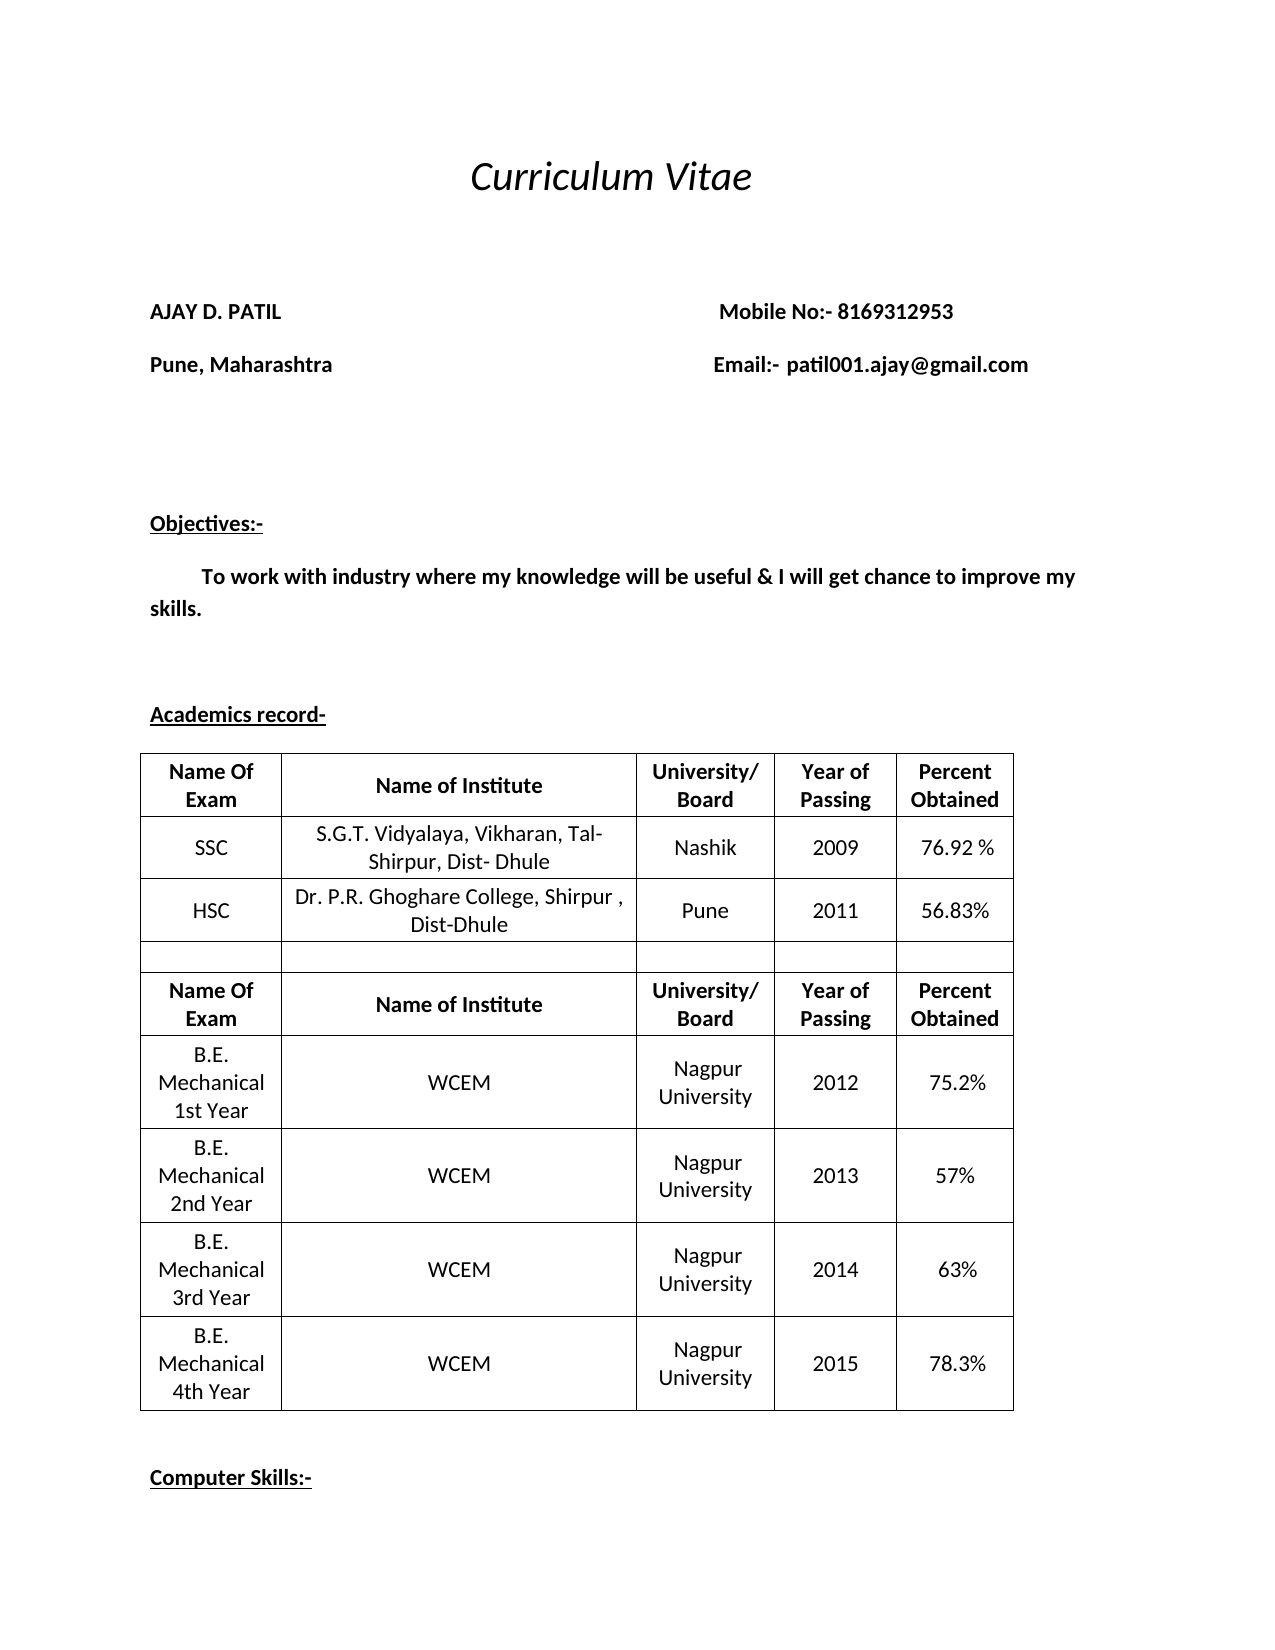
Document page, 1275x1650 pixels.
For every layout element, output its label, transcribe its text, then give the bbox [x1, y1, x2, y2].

table_cell 2011 [775, 879, 896, 941]
table_cell 2013 [775, 1129, 896, 1222]
table_cell Nagpur University [637, 1317, 774, 1409]
table_cell [282, 942, 636, 972]
table_cell [141, 942, 281, 972]
table_cell WCEM [282, 1317, 636, 1409]
table_cell 75.2% [897, 1036, 1013, 1128]
table_cell 78.3% [897, 1317, 1013, 1409]
table_cell Pune [637, 879, 774, 941]
table_cell Name of Institute [282, 973, 636, 1034]
table_cell Percent Obtained [897, 973, 1013, 1034]
table_cell Year of Passing [775, 973, 896, 1034]
table_cell 2015 [775, 1317, 896, 1409]
table_cell 2014 [775, 1223, 896, 1316]
text AJAY D. PATIL Mobile No:- 8169312953 [150, 297, 1125, 325]
text To work with industry where my knowledge will be useful & I will get chance to improve my skills. [150, 562, 1125, 622]
table_cell B.E. Mechanical 1st Year [141, 1036, 281, 1128]
table_header University/ Board [637, 754, 774, 816]
table_cell [637, 942, 774, 972]
text Objectives:- [150, 509, 1125, 537]
table_cell Name Of Exam [141, 973, 281, 1034]
table_cell B.E. Mechanical 2nd Year [141, 1129, 281, 1222]
text Computer Skills:- [150, 1463, 1125, 1492]
text Pune, Maharashtra Email:- patil001.ajay@gmail.com [150, 350, 1125, 378]
table_cell Nashik [637, 817, 774, 878]
table_cell WCEM [282, 1129, 636, 1222]
text Curriculum Vitae [150, 150, 1125, 201]
text Academics record- [150, 700, 1125, 728]
table_cell 57% [897, 1129, 1013, 1222]
table_cell HSC [141, 879, 281, 941]
table_cell 2012 [775, 1036, 896, 1128]
table_cell S.G.T. Vidyalaya, Vikharan, Tal-Shirpur, Dist- Dhule [282, 817, 636, 878]
table_header Year of Passing [775, 754, 896, 816]
table_cell 2009 [775, 817, 896, 878]
table_cell University/ Board [637, 973, 774, 1034]
table_cell WCEM [282, 1223, 636, 1316]
table_header Name Of Exam [141, 754, 281, 816]
table_cell SSC [141, 817, 281, 878]
table_cell B.E. Mechanical 4th Year [141, 1317, 281, 1409]
table_cell [897, 942, 1013, 972]
table_cell 63% [897, 1223, 1013, 1316]
table_cell WCEM [282, 1036, 636, 1128]
table_cell 76.92 % [897, 817, 1013, 878]
table_header Name of Institute [282, 754, 636, 816]
table_header Percent Obtained [897, 754, 1013, 816]
table_cell Nagpur University [637, 1036, 774, 1128]
table_cell B.E. Mechanical 3rd Year [141, 1223, 281, 1316]
table_cell Nagpur University [637, 1223, 774, 1316]
table_cell [775, 942, 896, 972]
table_cell Nagpur University [637, 1129, 774, 1222]
table_cell 56.83% [897, 879, 1013, 941]
table_cell Dr. P.R. Ghoghare College, Shirpur , Dist-Dhule [282, 879, 636, 941]
